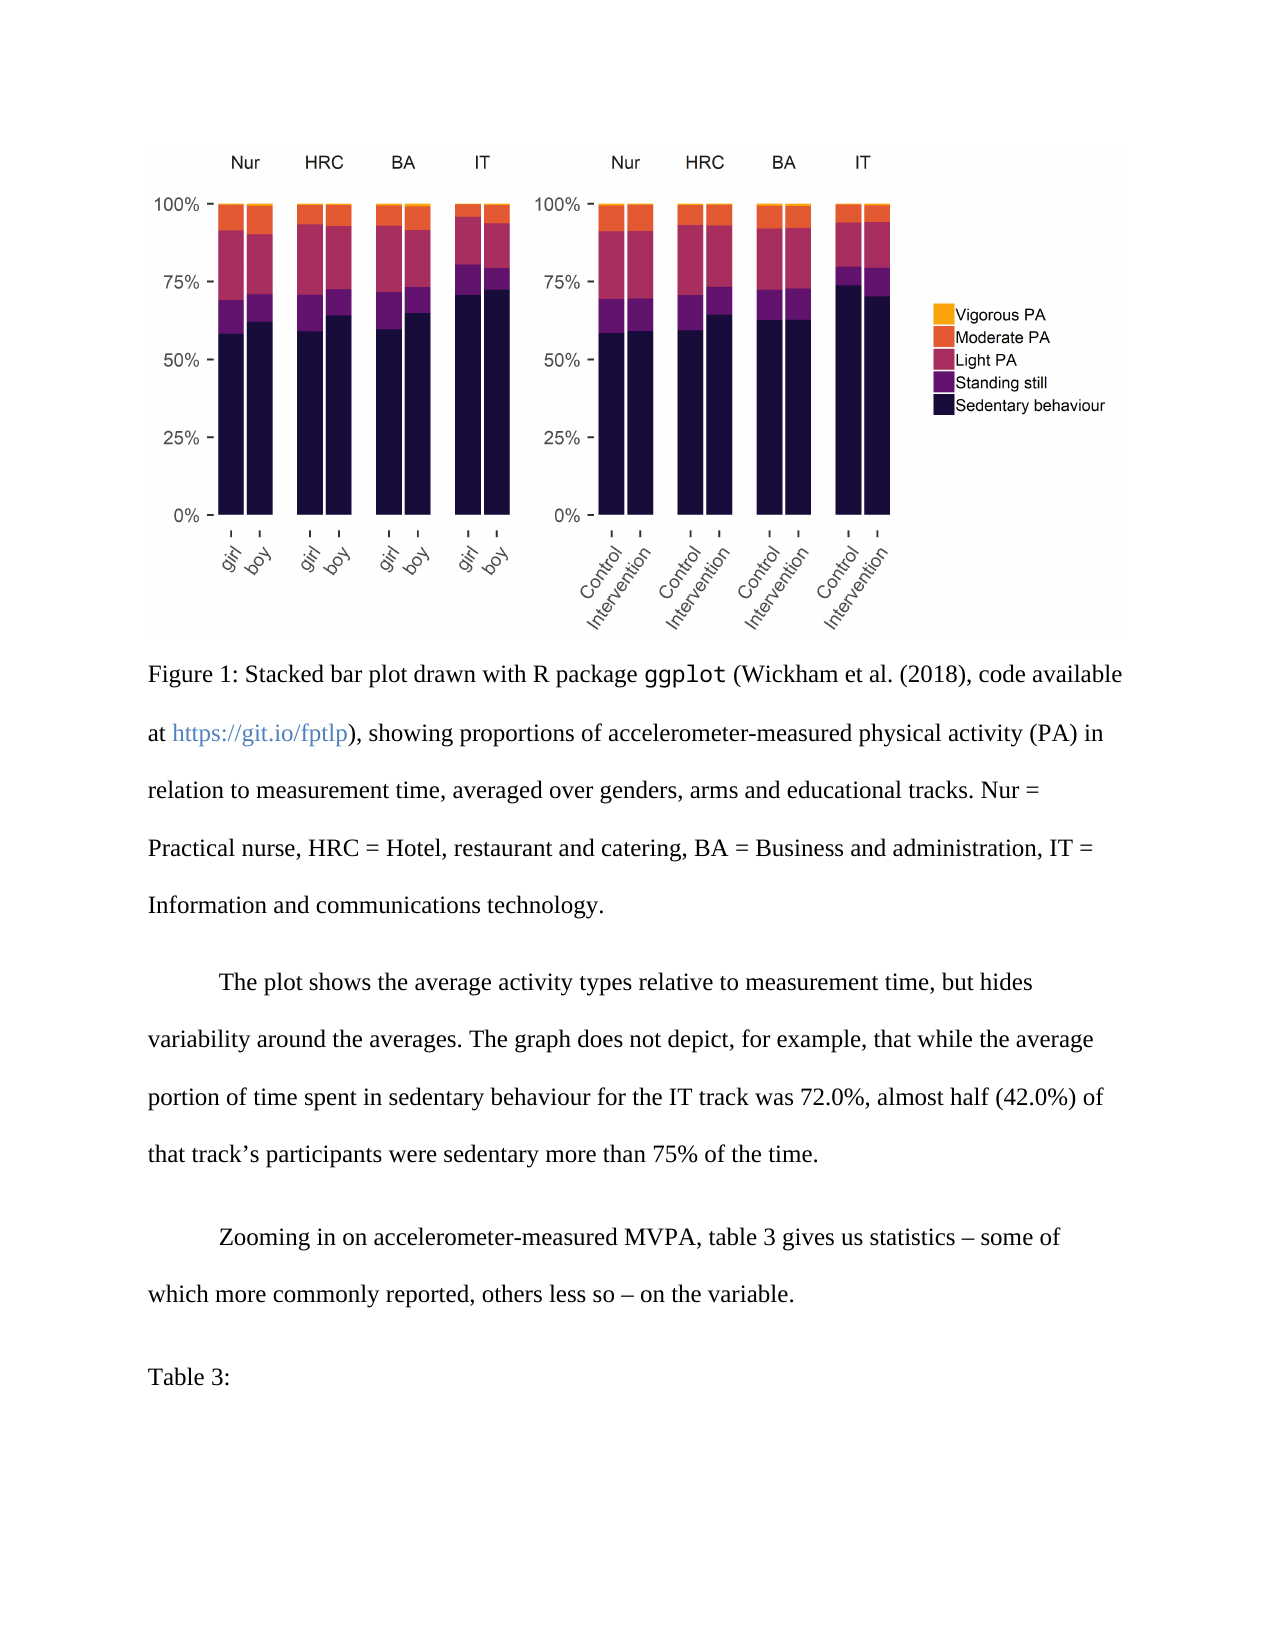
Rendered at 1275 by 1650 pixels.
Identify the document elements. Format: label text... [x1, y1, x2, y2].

picture [147, 147, 1127, 638]
text Table 3: [148, 1362, 1127, 1391]
text Figure 1: Stacked bar plot drawn with R package ggplot (Wickham et al. (2018), code available at https://git.io/fptlp), showing proportions of accelerometer-measured physical activity (PA) in relation to measurement time, averaged over genders, arms and educational tracks. Nur = Practical nurse, HRC = Hotel, restaurant and catering, BA = Business and administration, IT = Information and communications technology. [148, 658, 1127, 919]
text Zooming in on accelerometer-measured MVPA, table 3 gives us statistics – some of which more commonly reported, others less so – on the variable. [148, 1222, 1127, 1308]
